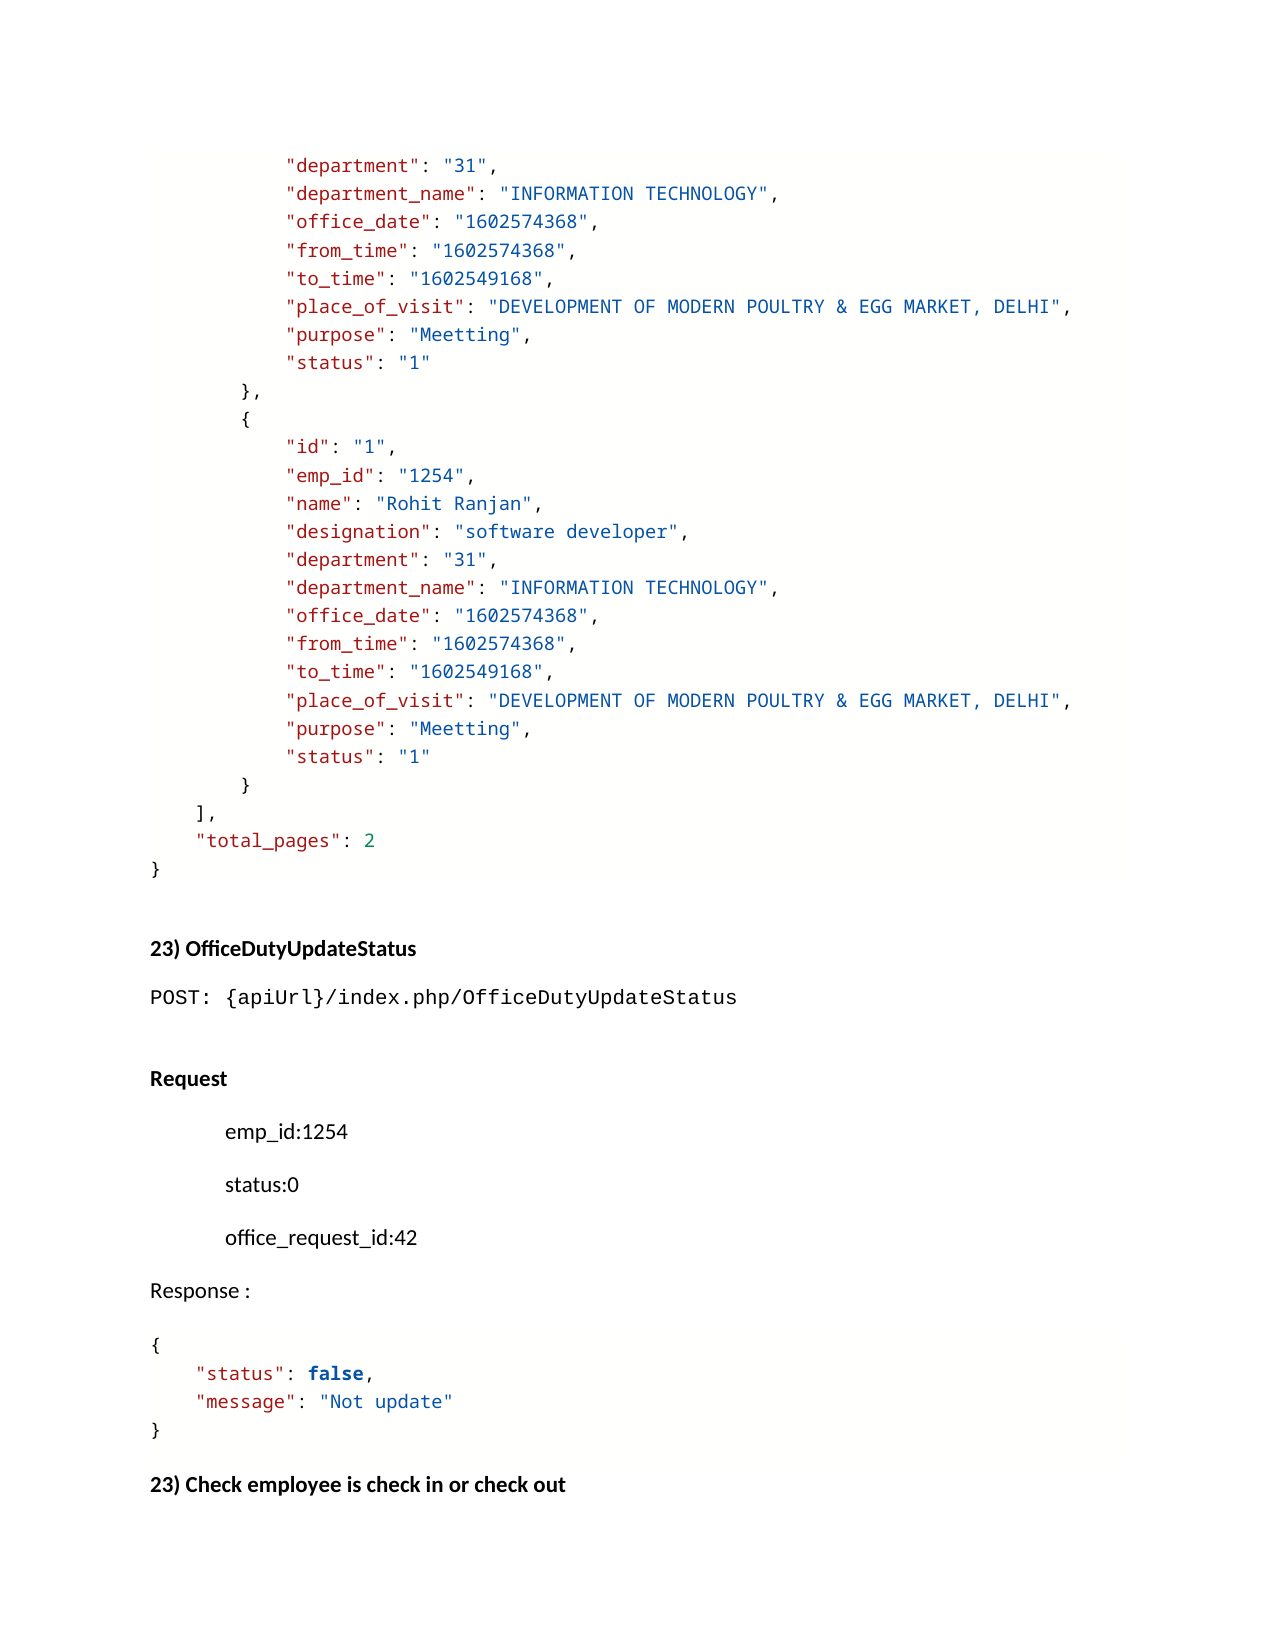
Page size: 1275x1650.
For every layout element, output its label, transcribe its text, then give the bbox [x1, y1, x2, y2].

text "to_time": "1602549168", [150, 262, 1125, 291]
text "department_name": "INFORMATION TECHNOLOGY", [150, 572, 1125, 600]
text "status": "1" [150, 741, 1125, 769]
text { [150, 1329, 1125, 1357]
text "department": "31", [150, 150, 1125, 178]
text office_request_id:42 [225, 1223, 1125, 1251]
text "emp_id": "1254", [150, 459, 1125, 487]
text "message": "Not update" [150, 1385, 1125, 1413]
text "designation": "software developer", [150, 516, 1125, 544]
text { [150, 403, 1125, 431]
text } [150, 853, 1125, 881]
text "total_pages": 2 [150, 825, 1125, 853]
text "name": "Rohit Ranjan", [150, 487, 1125, 516]
text } [150, 1413, 1125, 1442]
text "office_date": "1602574368", [150, 206, 1125, 234]
text Response : [150, 1276, 1125, 1304]
text 23) OfficeDutyUpdateStatus [150, 934, 1125, 962]
text "id": "1", [150, 431, 1125, 459]
text "to_time": "1602549168", [150, 656, 1125, 684]
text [150, 291, 1125, 319]
text "status": "1" [150, 347, 1125, 375]
text "from_time": "1602574368", [150, 234, 1125, 262]
text "office_date": "1602574368", [150, 600, 1125, 628]
text emp_id:1254 [225, 1117, 1125, 1145]
text }, [150, 375, 1125, 403]
text "department_name": "INFORMATION TECHNOLOGY", [150, 178, 1125, 206]
text "from_time": "1602574368", [150, 628, 1125, 656]
text Request [150, 1064, 1125, 1092]
text "purpose": "Meetting", [150, 712, 1125, 741]
text } [150, 769, 1125, 797]
text ], [150, 797, 1125, 825]
text "status": false, [150, 1357, 1125, 1385]
text POST: {apiUrl}/index.php/OfficeDutyUpdateStatus [150, 987, 1125, 1011]
text status:0 [225, 1170, 1125, 1198]
text 23) Check employee is check in or check out [150, 1470, 1125, 1498]
text "department": "31", [150, 544, 1125, 572]
text "place_of_visit": "DEVELOPMENT OF MODERN POULTRY & EGG MARKET, DELHI", [150, 684, 1125, 712]
text "purpose": "Meetting", [150, 319, 1125, 347]
